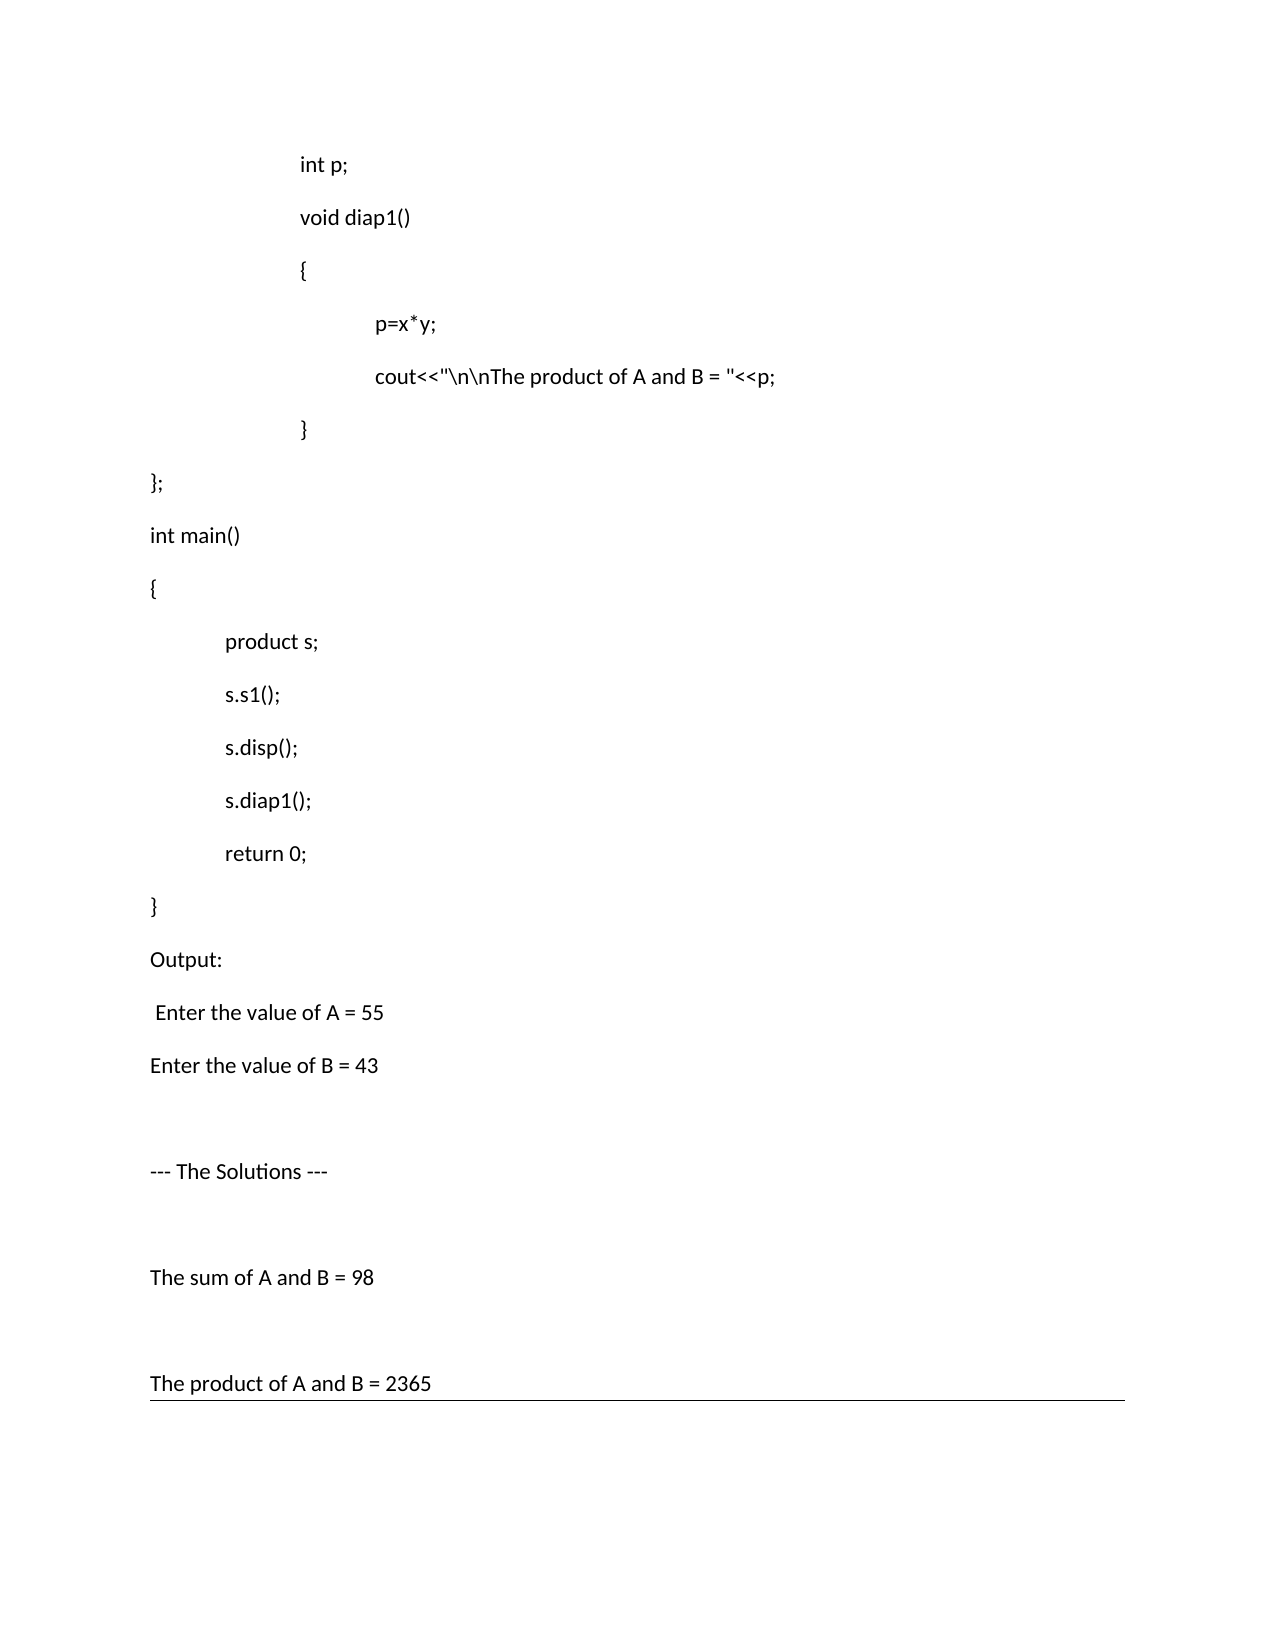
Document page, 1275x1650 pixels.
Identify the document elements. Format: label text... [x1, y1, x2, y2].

text } [150, 415, 1125, 443]
text p=x*y; [150, 309, 1125, 337]
text The sum of A and B = 98 [150, 1263, 1125, 1291]
text }; [150, 468, 1125, 496]
text The product of A and B = 2365 [150, 1369, 1125, 1400]
text { [150, 574, 1125, 602]
text --- The Solutions --- [150, 1157, 1125, 1185]
text Enter the value of B = 43 [150, 1051, 1125, 1079]
text Output: [150, 945, 1125, 973]
text return 0; [150, 839, 1125, 867]
text int p; [150, 150, 1125, 178]
text int main() [150, 521, 1125, 549]
text } [150, 892, 1125, 920]
text void diap1() [150, 203, 1125, 231]
text s.diap1(); [150, 786, 1125, 814]
text s.s1(); [150, 680, 1125, 708]
text { [150, 256, 1125, 284]
text Enter the value of A = 55 [150, 998, 1125, 1026]
text s.disp(); [150, 733, 1125, 761]
text cout<<"\n\nThe product of A and B = "<<p; [150, 362, 1125, 390]
text product s; [150, 627, 1125, 655]
